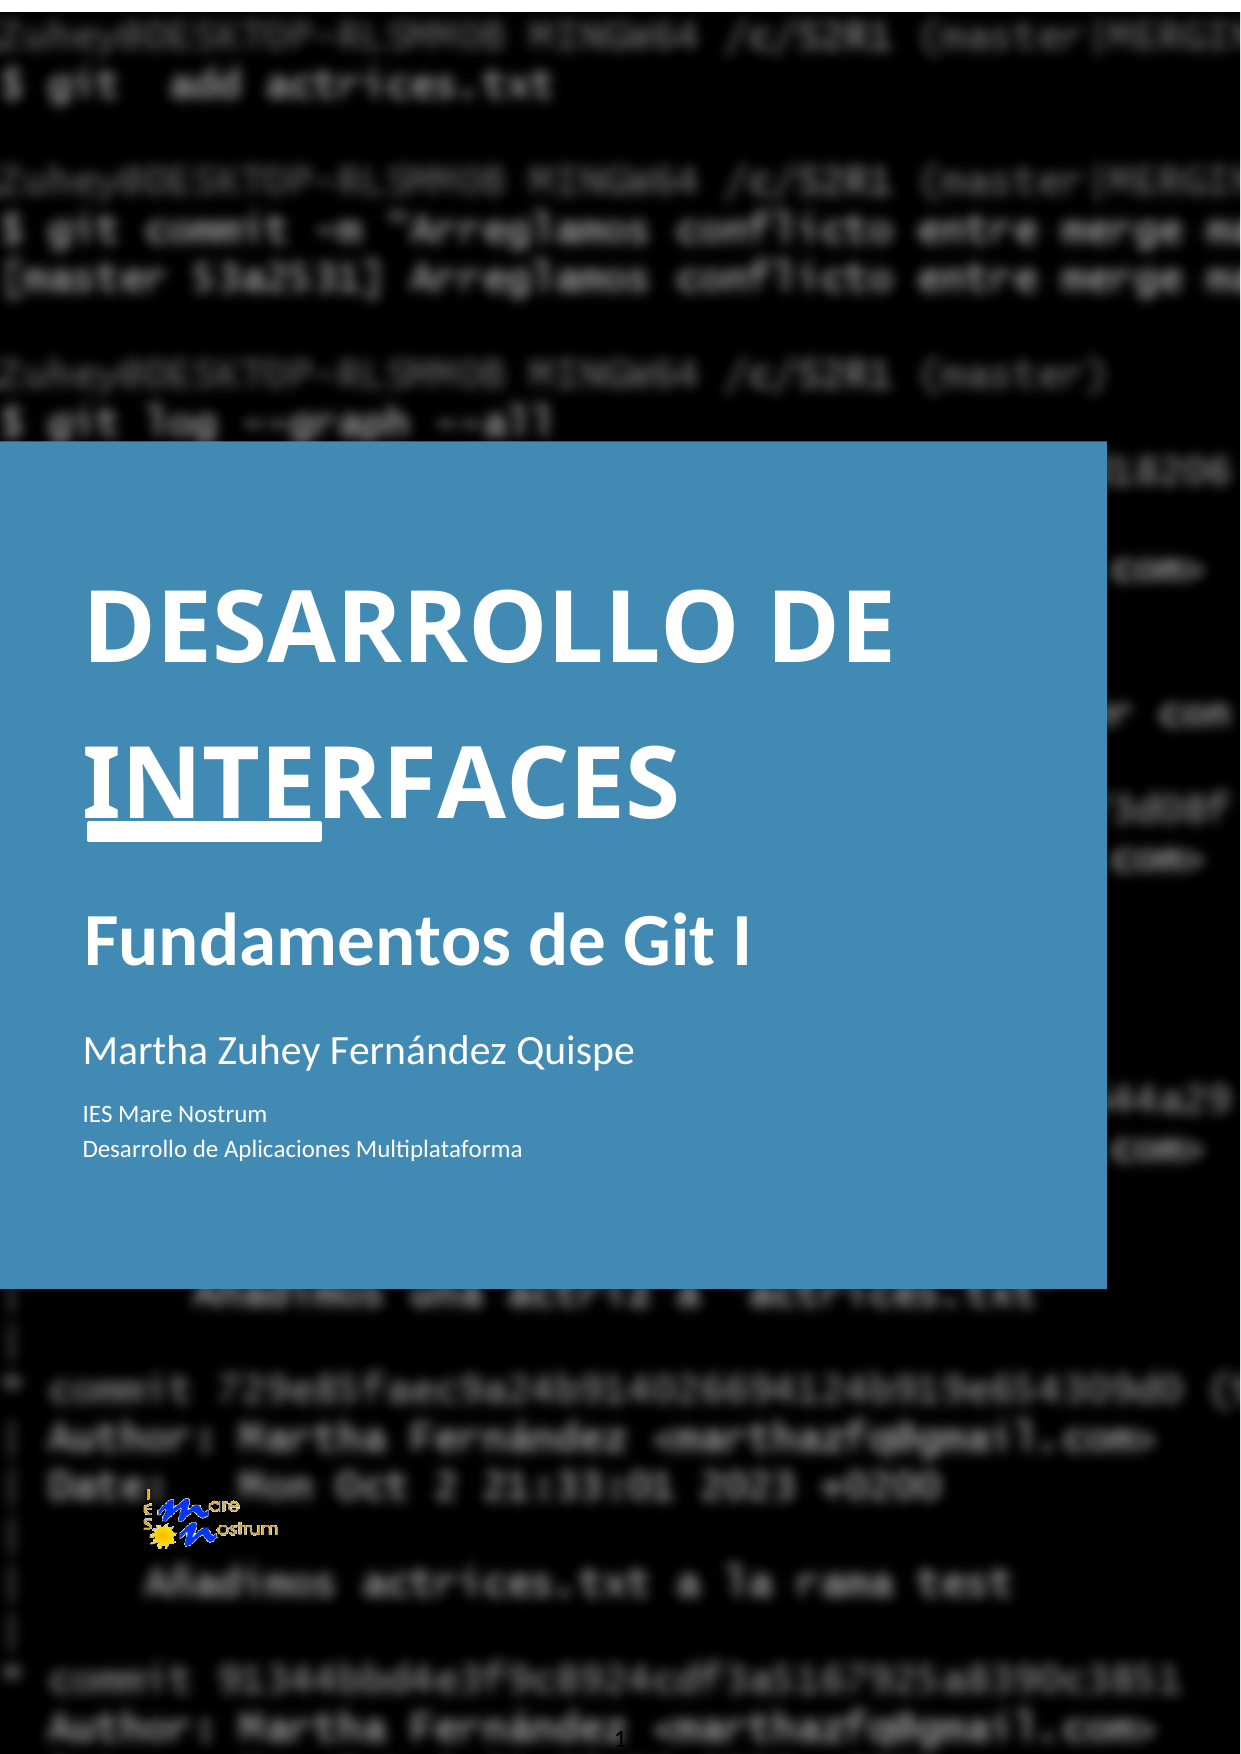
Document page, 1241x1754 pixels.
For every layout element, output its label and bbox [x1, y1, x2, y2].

picture [132, 1481, 280, 1556]
